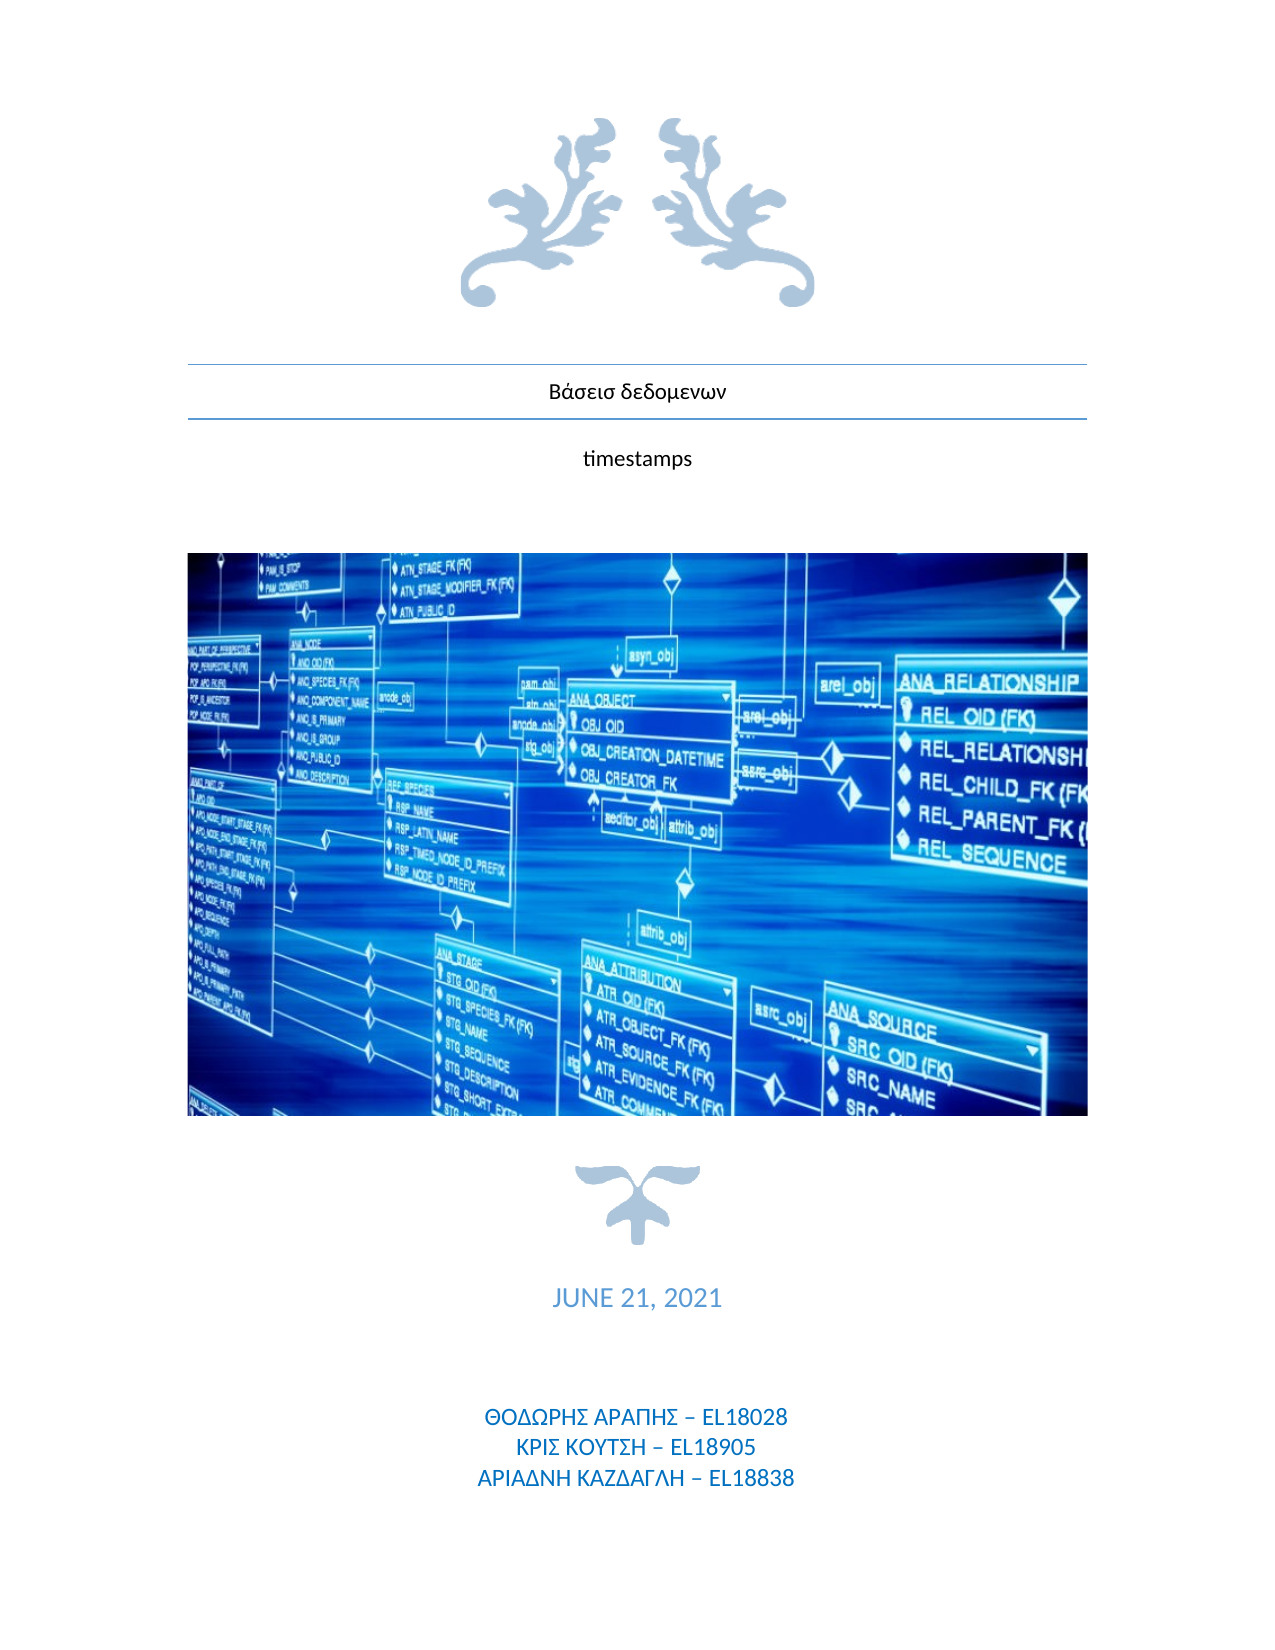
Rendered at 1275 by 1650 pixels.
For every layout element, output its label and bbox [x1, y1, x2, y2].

picture [187, 553, 1088, 1116]
